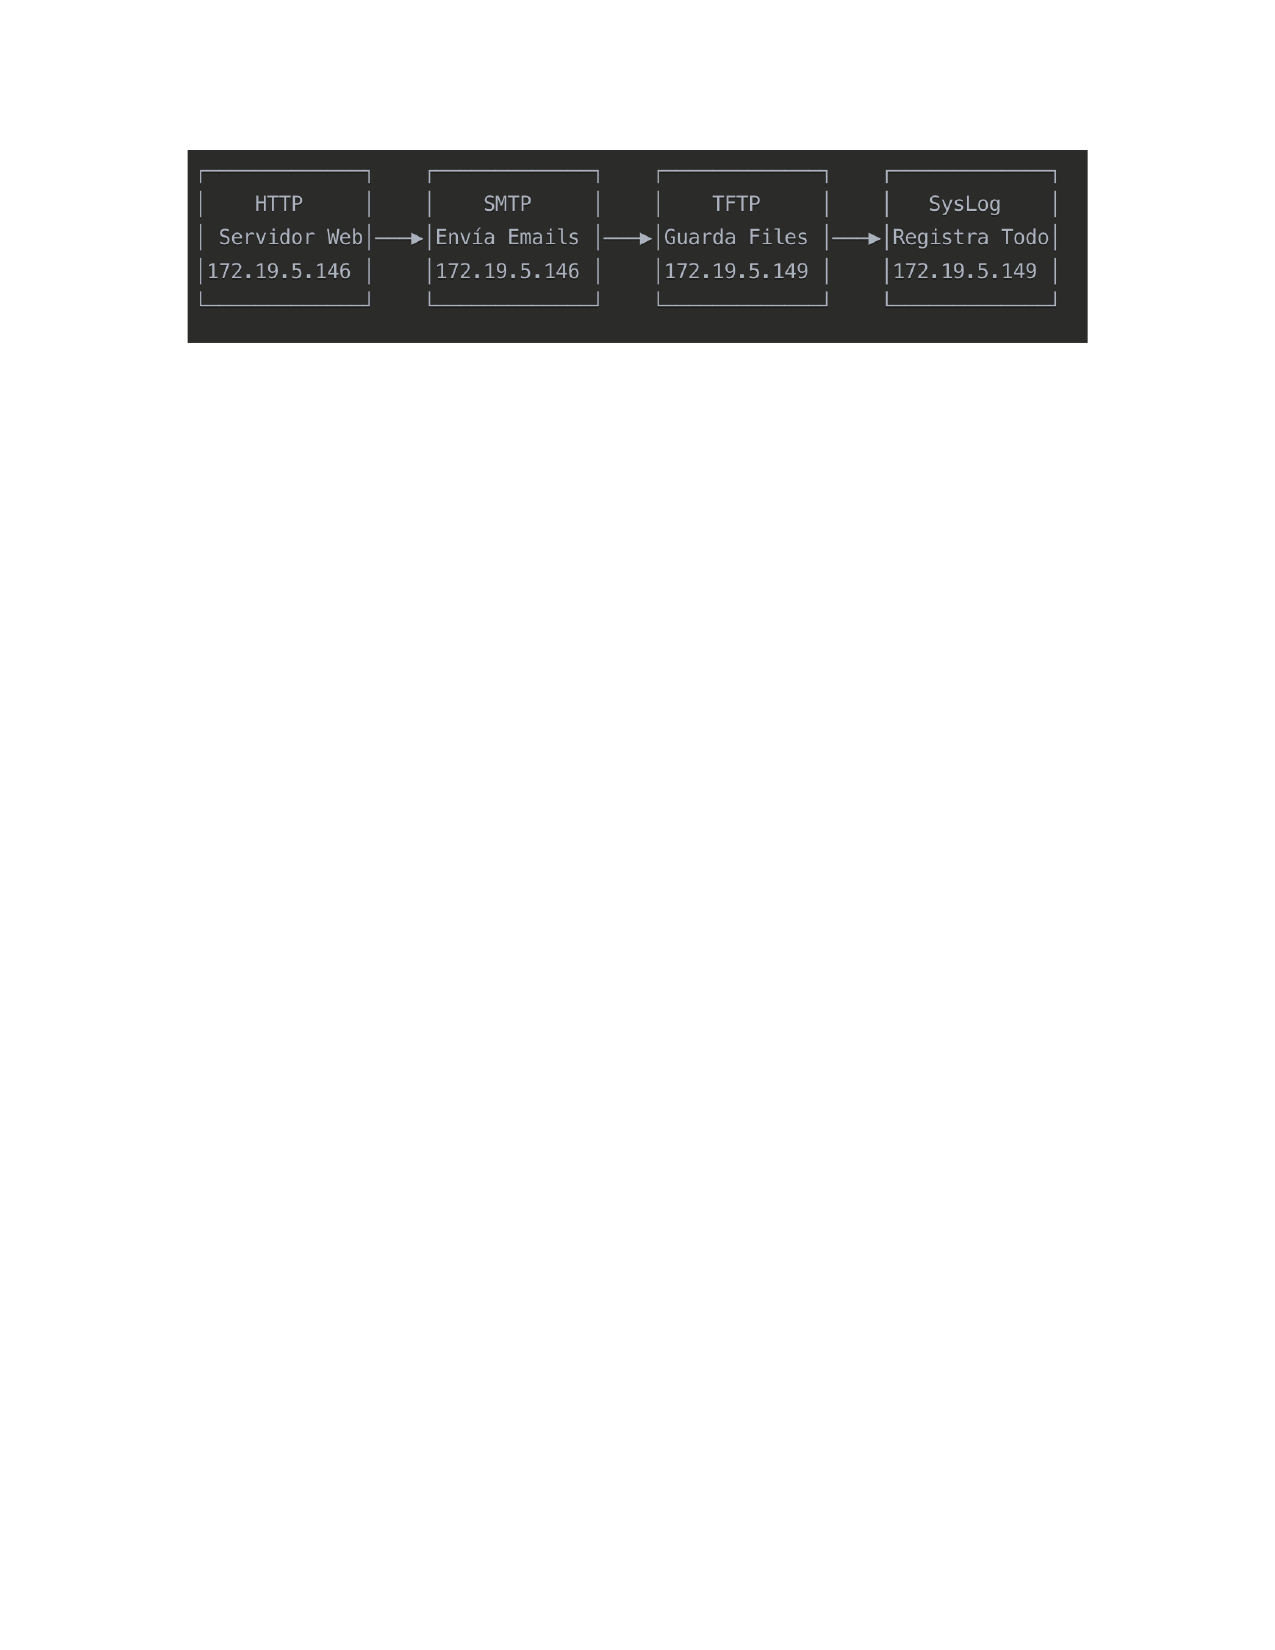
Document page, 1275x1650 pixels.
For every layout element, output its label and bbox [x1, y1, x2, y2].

picture [187, 150, 1088, 343]
